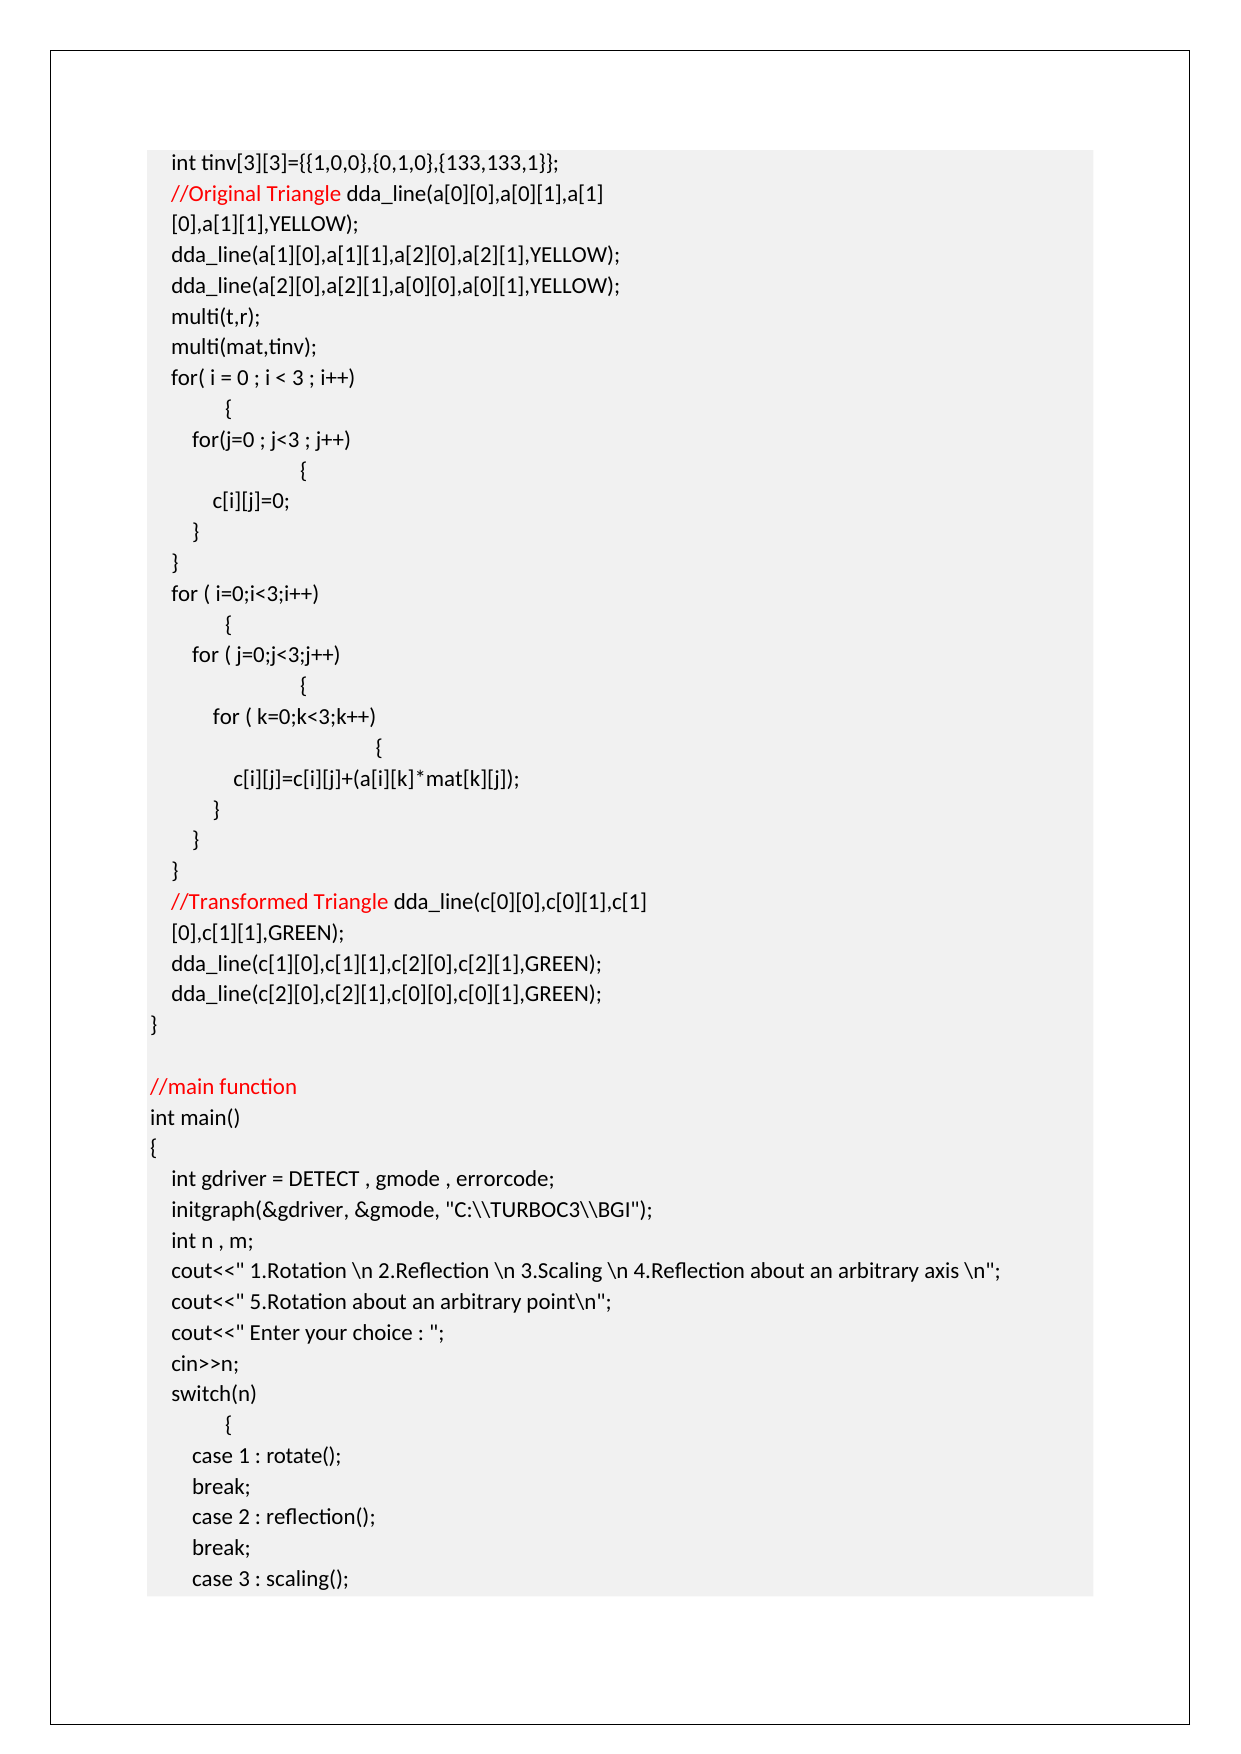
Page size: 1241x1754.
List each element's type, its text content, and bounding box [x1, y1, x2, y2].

text { [300, 456, 1128, 484]
text dda_line(c[1][0],c[1][1],c[2][0],c[2][1],GREEN); [171, 949, 1128, 977]
text } [192, 517, 1128, 545]
text c[i][j]=0; [212, 487, 1128, 514]
text { [300, 671, 1128, 699]
text int tinv[3][3]={{1,0,0},{0,1,0},{133,133,1}}; [171, 148, 1128, 176]
text for ( j=0;j<3;j++) [192, 641, 1128, 668]
text } [150, 1010, 1128, 1038]
text case 1 : rotate(); break; [192, 1441, 349, 1500]
text } [171, 548, 1128, 576]
text //Transformed Triangle dda_line(c[0][0],c[0][1],c[1][0],c[1][1],GREEN); [171, 887, 661, 946]
text switch(n) [171, 1379, 1128, 1407]
text } [212, 795, 1128, 823]
text for ( k=0;k<3;k++) [135, 702, 376, 730]
text { [150, 1133, 1128, 1161]
text cout<<" Enter your choice : "; cin>>n; [171, 1318, 447, 1377]
text //Original Triangle dda_line(a[0][0],a[0][1],a[1][0],a[1][1],YELLOW); [171, 179, 661, 238]
text case 2 : reflection(); break; [192, 1502, 378, 1561]
text dda_line(a[2][0],a[2][1],a[0][0],a[0][1],YELLOW); [171, 271, 1128, 299]
text case 3 : scaling(); [192, 1564, 1128, 1592]
text //main function int main() [150, 1072, 299, 1131]
text for ( i=0;i<3;i++) [171, 579, 1128, 607]
text int gdriver = DETECT , gmode , errorcode; initgraph(&gdriver, &gmode, "C:\\TURBOC3\\BGI"); int n , m; [171, 1164, 655, 1254]
text { [135, 733, 382, 761]
text } [192, 826, 1128, 854]
text for(j=0 ; j<3 ; j++) [192, 425, 1128, 453]
text dda_line(c[2][0],c[2][1],c[0][0],c[0][1],GREEN); [171, 979, 1128, 1007]
text { [225, 1410, 1128, 1438]
text } [171, 856, 1128, 884]
text multi(t,r); multi(mat,tinv); for( i = 0 ; i < 3 ; i++) [171, 302, 356, 391]
text c[i][j]=c[i][j]+(a[i][k]*mat[k][j]); [233, 764, 1128, 792]
text { [225, 394, 1128, 422]
text dda_line(a[1][0],a[1][1],a[2][0],a[2][1],YELLOW); [171, 240, 1128, 268]
text { [225, 610, 1128, 638]
text cout<<" 1.Rotation \n 2.Reflection \n 3.Scaling \n 4.Reflection about an arbitrary axis \n"; cout<<" 5.Rotation about an arbitrary point\n"; [171, 1256, 1004, 1315]
